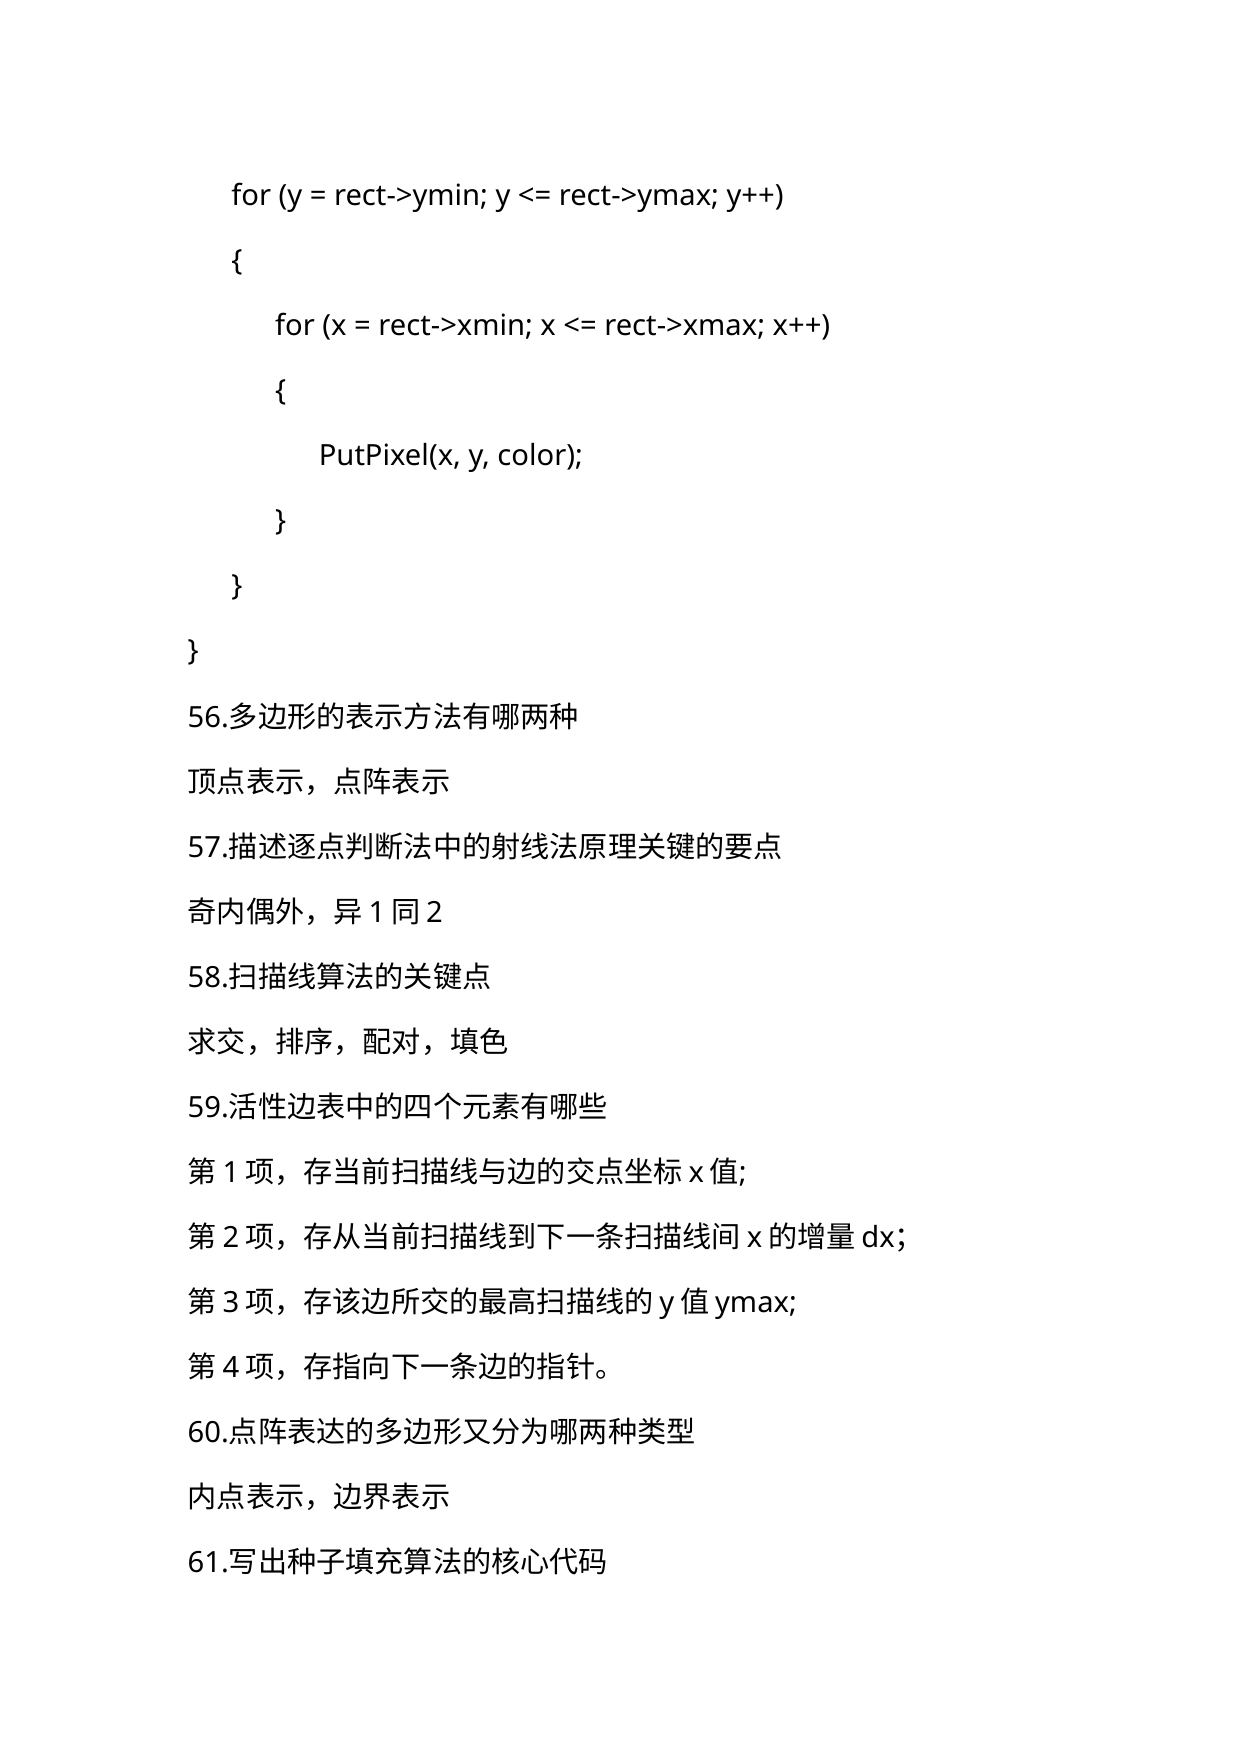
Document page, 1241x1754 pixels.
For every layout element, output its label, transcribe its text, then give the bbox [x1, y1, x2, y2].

text } [187, 617, 1053, 682]
text 内点表示，边界表示 [187, 1462, 1053, 1527]
text 58.扫描线算法的关键点 [187, 942, 1053, 1007]
text { [187, 357, 1053, 422]
text 60.点阵表达的多边形又分为哪两种类型 [187, 1397, 1053, 1462]
text 57.描述逐点判断法中的射线法原理关键的要点 [187, 812, 1053, 877]
text PutPixel(x, y, color); [187, 422, 1053, 487]
text 56.多边形的表示方法有哪两种 [187, 682, 1053, 747]
text 第2项，存从当前扫描线到下一条扫描线间x的增量dx； [187, 1202, 1053, 1267]
text for (x = rect->xmin; x <= rect->xmax; x++) [187, 292, 1053, 357]
text 第3项，存该边所交的最高扫描线的y值ymax; [187, 1267, 1053, 1332]
text 61.写出种子填充算法的核心代码 [187, 1527, 1053, 1592]
text } [187, 487, 1053, 552]
text { [187, 227, 1053, 292]
text } [187, 552, 1053, 617]
text 第1项，存当前扫描线与边的交点坐标x值; [187, 1137, 1053, 1202]
text 第4项，存指向下一条边的指针。 [187, 1332, 1053, 1397]
text for (y = rect->ymin; y <= rect->ymax; y++) [187, 162, 1053, 227]
text 59.活性边表中的四个元素有哪些 [187, 1072, 1053, 1137]
text 求交，排序，配对，填色 [187, 1007, 1053, 1072]
text 顶点表示，点阵表示 [187, 747, 1053, 812]
text 奇内偶外，异1同2 [187, 877, 1053, 942]
